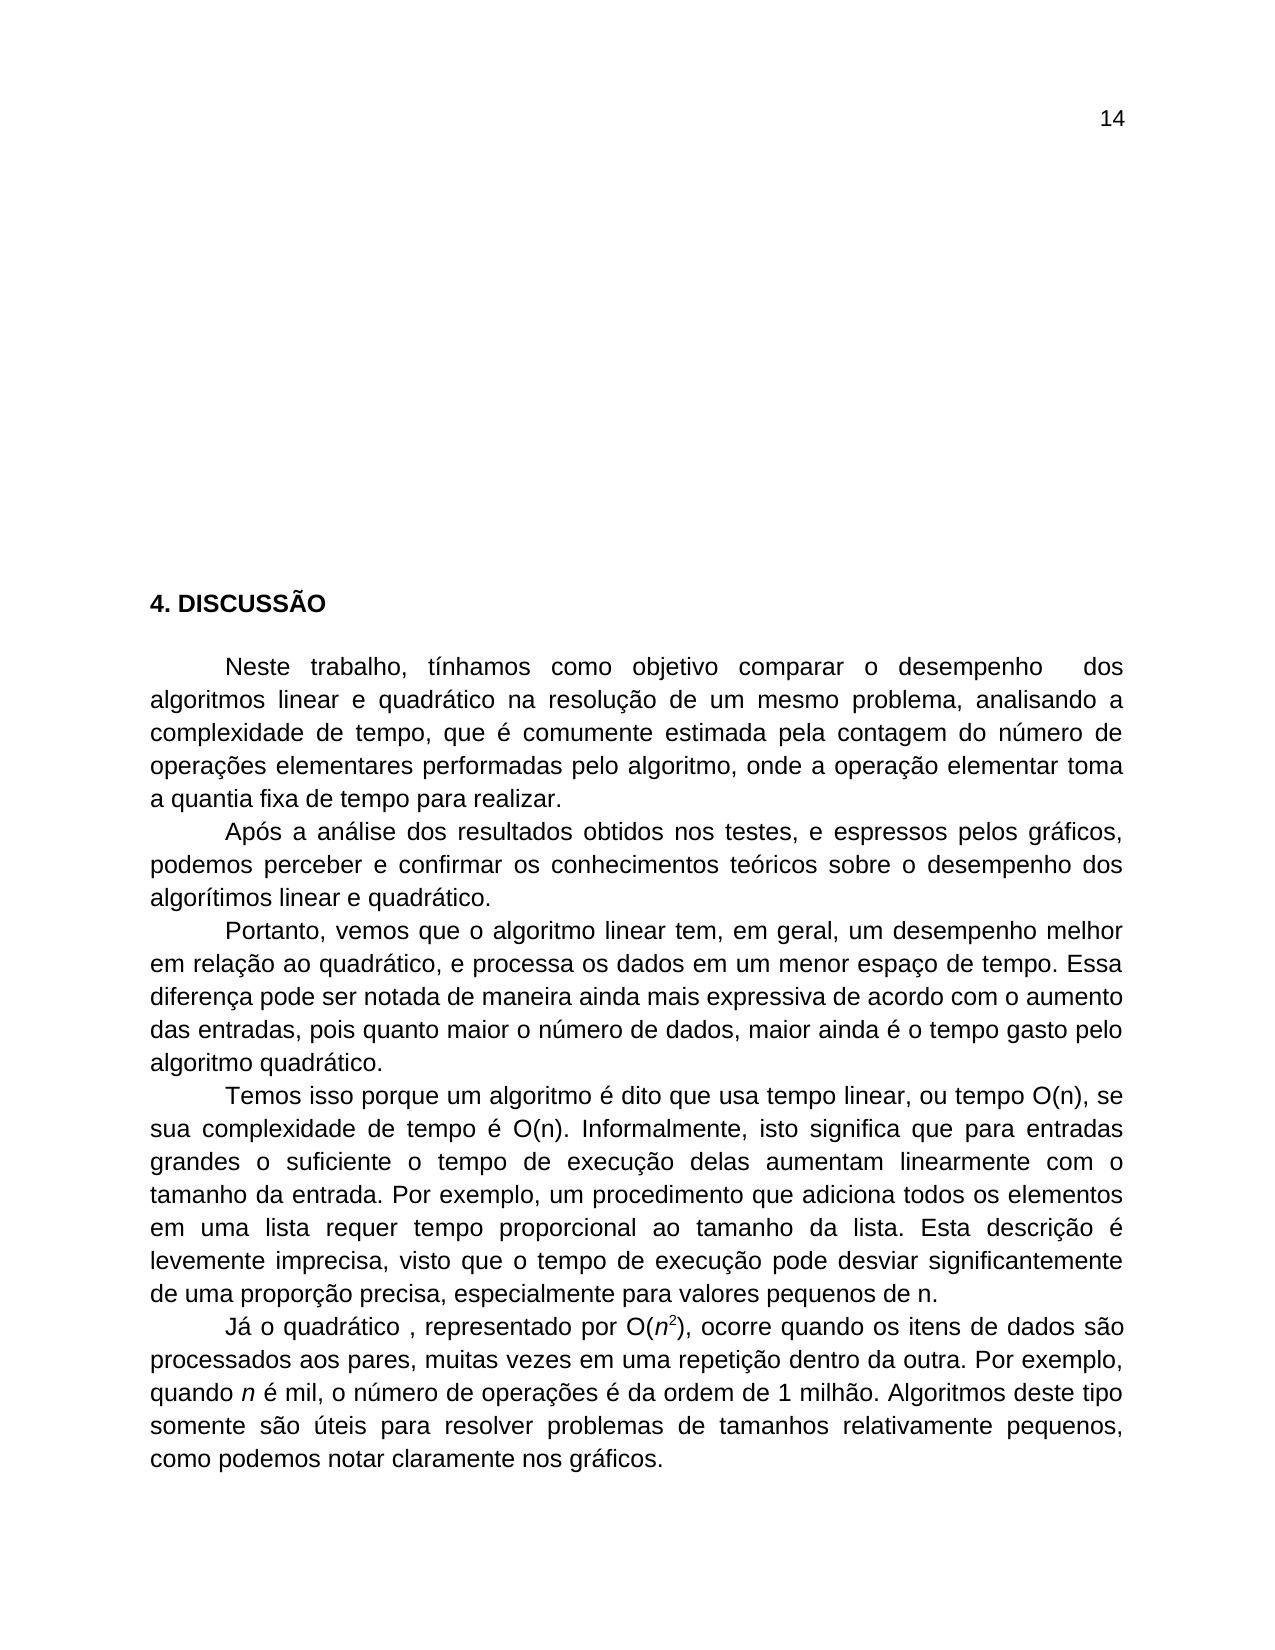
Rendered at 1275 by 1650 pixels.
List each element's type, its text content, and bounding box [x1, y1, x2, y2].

text Neste trabalho, tínhamos como objetivo comparar o desempenho dos algoritmos linear e quadrático na resolução de um mesmo problema, analisando a complexidade de tempo, que é comumente estimada pela contagem do número de operações elementares performadas pelo algoritmo, onde a operação elementar toma a quantia fixa de tempo para realizar. [150, 779, 1125, 813]
text Já o quadrático , representado por O(n2), ocorre quando os itens de dados são processados aos pares, muitas vezes em uma repetição dentro da outra. Por exemplo, quando n é mil, o número de operações é da ordem de 1 milhão. Algoritmos deste tipo somente são úteis para resolver problemas de tamanhos relativamente pequenos, como podemos notar claramente nos gráficos. [150, 1440, 1125, 1473]
text Portanto, vemos que o algoritmo linear tem, em geral, um desempenho melhor em relação ao quadrático, e processa os dados em um menor espaço de tempo. Essa diferença pode ser notada de maneira ainda mais expressiva de acordo com o aumento das entradas, pois quanto maior o número de dados, maior ainda é o tempo gasto pelo algoritmo quadrático. [150, 1044, 1125, 1077]
text Já o quadrático , representado por O(n2), ocorre quando os itens de dados são processados aos pares, muitas vezes em uma repetição dentro da outra. Por exemplo, quando n é mil, o número de operações é da ordem de 1 milhão. Algoritmos deste tipo somente são úteis para resolver problemas de tamanhos relativamente pequenos, como podemos notar claramente nos gráficos. [150, 1312, 1125, 1345]
text Após a análise dos resultados obtidos nos testes, e espressos pelos gráficos, podemos perceber e confirmar os conhecimentos teóricos sobre o desempenho dos algorítimos linear e quadrático. [150, 817, 1125, 850]
text 4. DISCUSSÃO [150, 588, 1125, 617]
text Após a análise dos resultados obtidos nos testes, e espressos pelos gráficos, podemos perceber e confirmar os conhecimentos teóricos sobre o desempenho dos algorítimos linear e quadrático. [150, 879, 1125, 912]
text Neste trabalho, tínhamos como objetivo comparar o desempenho dos algoritmos linear e quadrático na resolução de um mesmo problema, analisando a complexidade de tempo, que é comumente estimada pela contagem do número de operações elementares performadas pelo algoritmo, onde a operação elementar toma a quantia fixa de tempo para realizar. [150, 652, 1125, 685]
